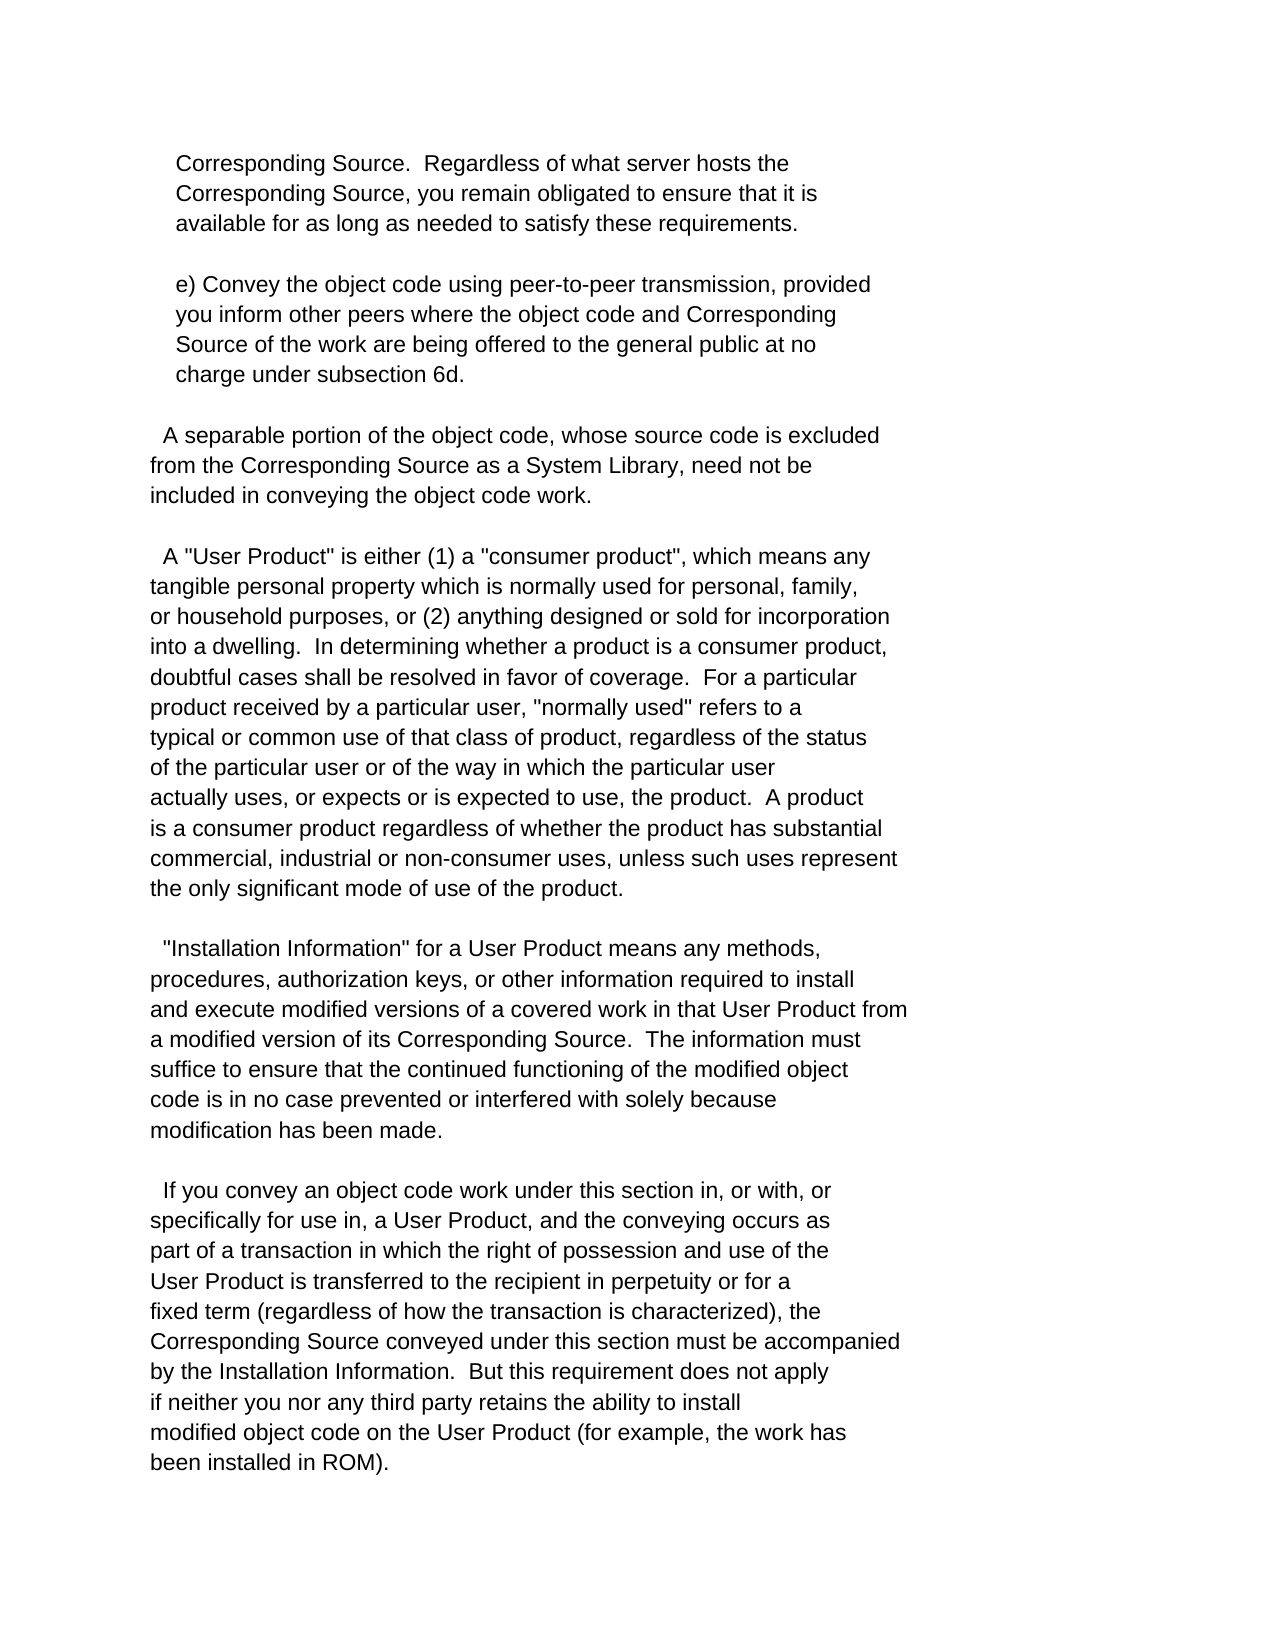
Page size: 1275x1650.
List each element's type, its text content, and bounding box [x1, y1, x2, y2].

text commercial, industrial or non-consumer uses, unless such uses represent [150, 845, 1125, 871]
text Corresponding Source. Regardless of what server hosts the [150, 150, 1125, 176]
text typical or common use of that class of product, regardless of the status [150, 724, 1125, 750]
text part of a transaction in which the right of possession and use of the [150, 1237, 1125, 1264]
text and execute modified versions of a covered work in that User Product from [150, 996, 1125, 1022]
text included in conveying the object code work. [150, 482, 1125, 509]
text from the Corresponding Source as a System Library, need not be [150, 452, 1125, 478]
text is a consumer product regardless of whether the product has substantial [150, 814, 1125, 841]
text or household purposes, or (2) anything designed or sold for incorporation [150, 603, 1125, 629]
text fixed term (regardless of how the transaction is characterized), the [150, 1298, 1125, 1324]
text the only significant mode of use of the product. [150, 875, 1125, 901]
text of the particular user or of the way in which the particular user [150, 754, 1125, 781]
text User Product is transferred to the recipient in perpetuity or for a [150, 1268, 1125, 1294]
text "Installation Information" for a User Product means any methods, [150, 935, 1125, 962]
text Corresponding Source conveyed under this section must be accompanied [150, 1328, 1125, 1354]
text modified object code on the User Product (for example, the work has [150, 1419, 1125, 1445]
text e) Convey the object code using peer-to-peer transmission, provided [150, 271, 1125, 297]
text charge under subsection 6d. [150, 361, 1125, 388]
text procedures, authorization keys, or other information required to install [150, 966, 1125, 992]
text specifically for use in, a User Product, and the conveying occurs as [150, 1207, 1125, 1234]
text actually uses, or expects or is expected to use, the product. A product [150, 784, 1125, 811]
text a modified version of its Corresponding Source. The information must [150, 1026, 1125, 1052]
text If you convey an object code work under this section in, or with, or [150, 1177, 1125, 1203]
text A "User Product" is either (1) a "consumer product", which means any [150, 543, 1125, 569]
text if neither you nor any third party retains the ability to install [150, 1388, 1125, 1415]
text product received by a particular user, "normally used" refers to a [150, 694, 1125, 720]
text Corresponding Source, you remain obligated to ensure that it is [150, 180, 1125, 207]
text you inform other peers where the object code and Corresponding [150, 301, 1125, 327]
text been installed in ROM). [150, 1449, 1125, 1475]
text into a dwelling. In determining whether a product is a consumer product, [150, 633, 1125, 660]
text by the Installation Information. But this requirement does not apply [150, 1358, 1125, 1385]
text Source of the work are being offered to the general public at no [150, 331, 1125, 358]
text modification has been made. [150, 1117, 1125, 1143]
text available for as long as needed to satisfy these requirements. [150, 210, 1125, 237]
text doubtful cases shall be resolved in favor of coverage. For a particular [150, 663, 1125, 690]
text tangible personal property which is normally used for personal, family, [150, 573, 1125, 599]
text code is in no case prevented or interfered with solely because [150, 1086, 1125, 1113]
text suffice to ensure that the continued functioning of the modified object [150, 1056, 1125, 1083]
text A separable portion of the object code, whose source code is excluded [150, 422, 1125, 448]
